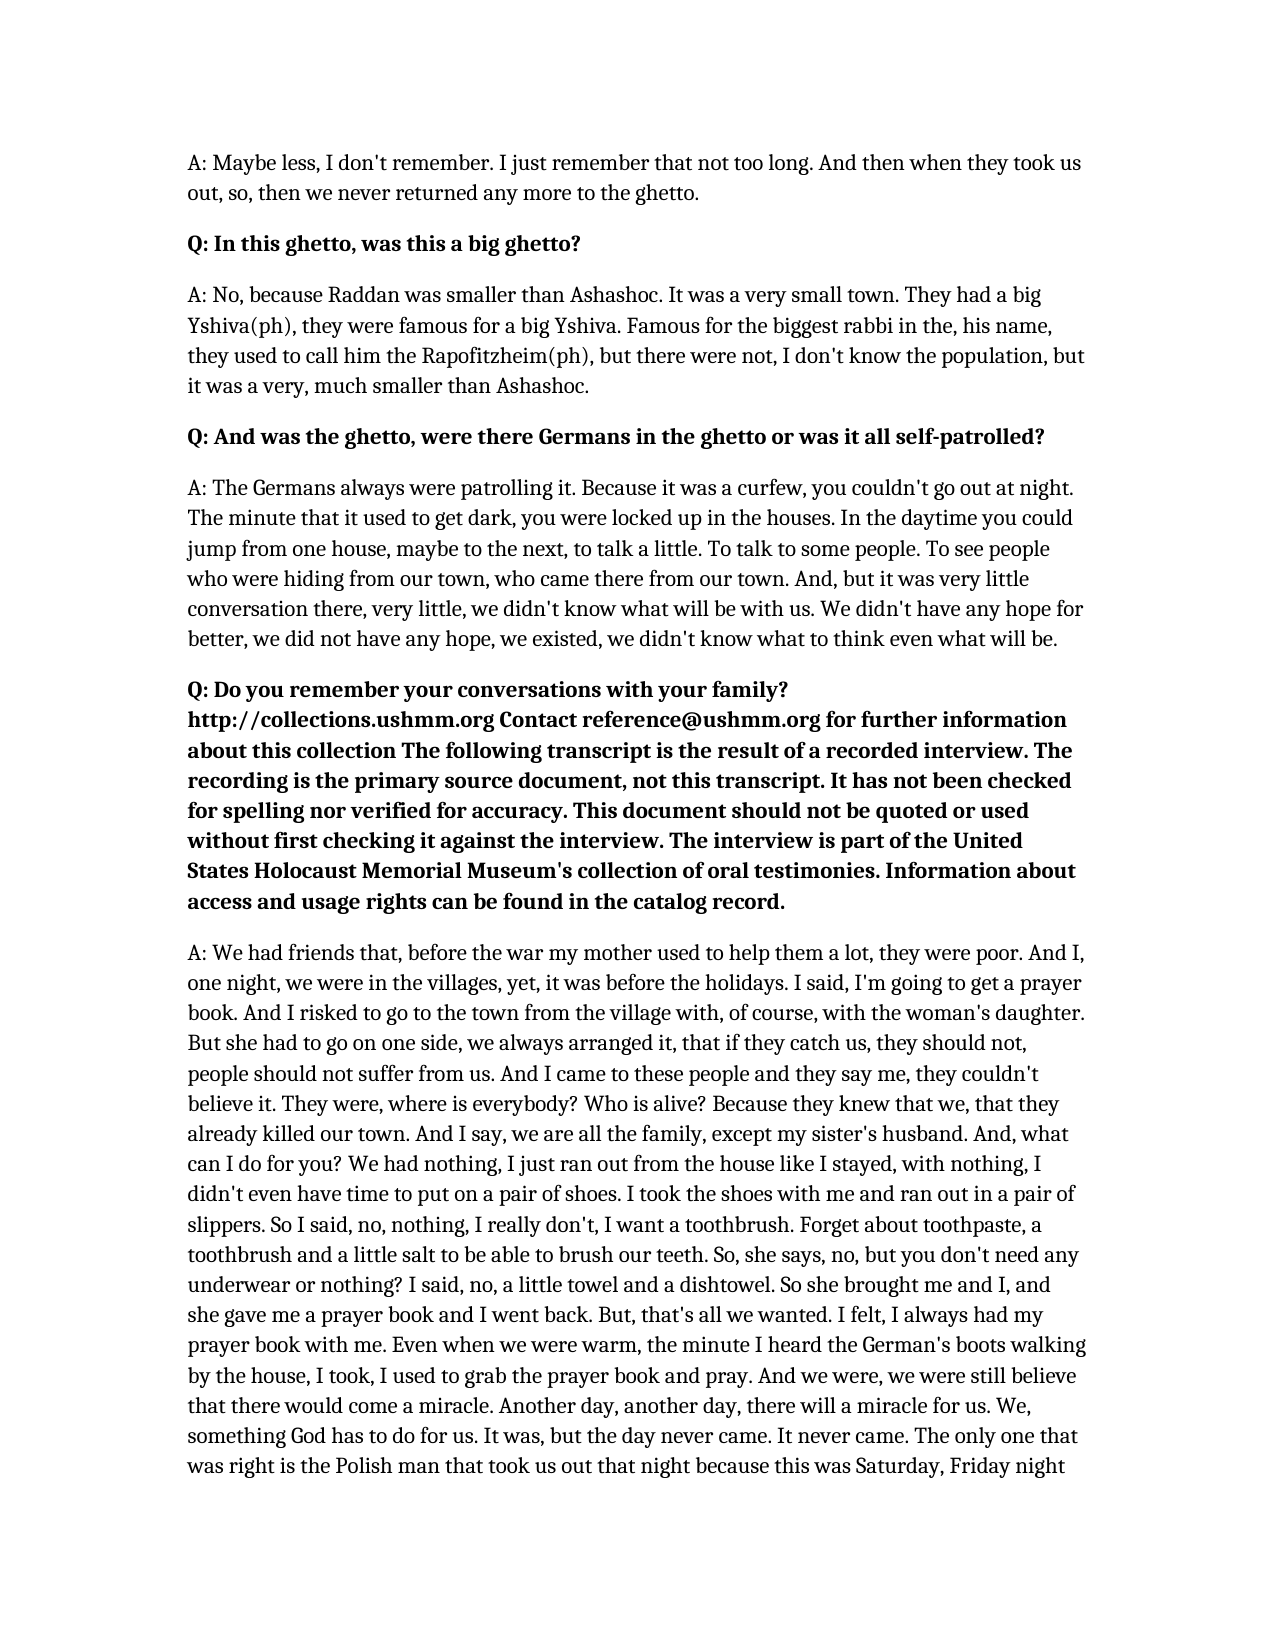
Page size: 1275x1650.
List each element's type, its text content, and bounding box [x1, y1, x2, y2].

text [187, 939, 1087, 1479]
text A: No, because Raddan was smaller than Ashashoc. It was a very small town. They had a big Yshiva(ph), they were famous for a big Yshiva. Famous for the biggest rabbi in the, his name, they used to call him the Rapofitzheim(ph), but there were not, I don't know the population, but it was a very, much smaller than Ashashoc. [187, 282, 1087, 399]
text Q: And was the ghetto, were there Germans in the ghetto or was it all self-patrolled? [187, 424, 1087, 450]
text Q: Do you remember your conversations with your family? http://collections.ushmm.org Contact reference@ushmm.org for further information about this collection The following transcript is the result of a recorded interview. The recording is the primary source document, not this transcript. It has not been checked for spelling nor verified for accuracy. This document should not be quoted or used without first checking it against the interview. The interview is part of the United States Holocaust Memorial Museum's collection of oral testimonies. Information about access and usage rights can be found in the catalog record. [187, 677, 1087, 915]
text A: The Germans always were patrolling it. Because it was a curfew, you couldn't go out at night. The minute that it used to get dark, you were locked up in the houses. In the daytime you could jump from one house, maybe to the next, to talk a little. To talk to some people. To see people who were hiding from our town, who came there from our town. And, but it was very little conversation there, very little, we didn't know what will be with us. We didn't have any hope for better, we did not have any hope, we existed, we didn't know what to think even what will be. [187, 475, 1087, 652]
text Q: In this ghetto, was this a big ghetto? [187, 231, 1087, 258]
text A: Maybe less, I don't remember. I just remember that not too long. And then when they took us out, so, then we never returned any more to the ghetto. [187, 150, 1087, 207]
